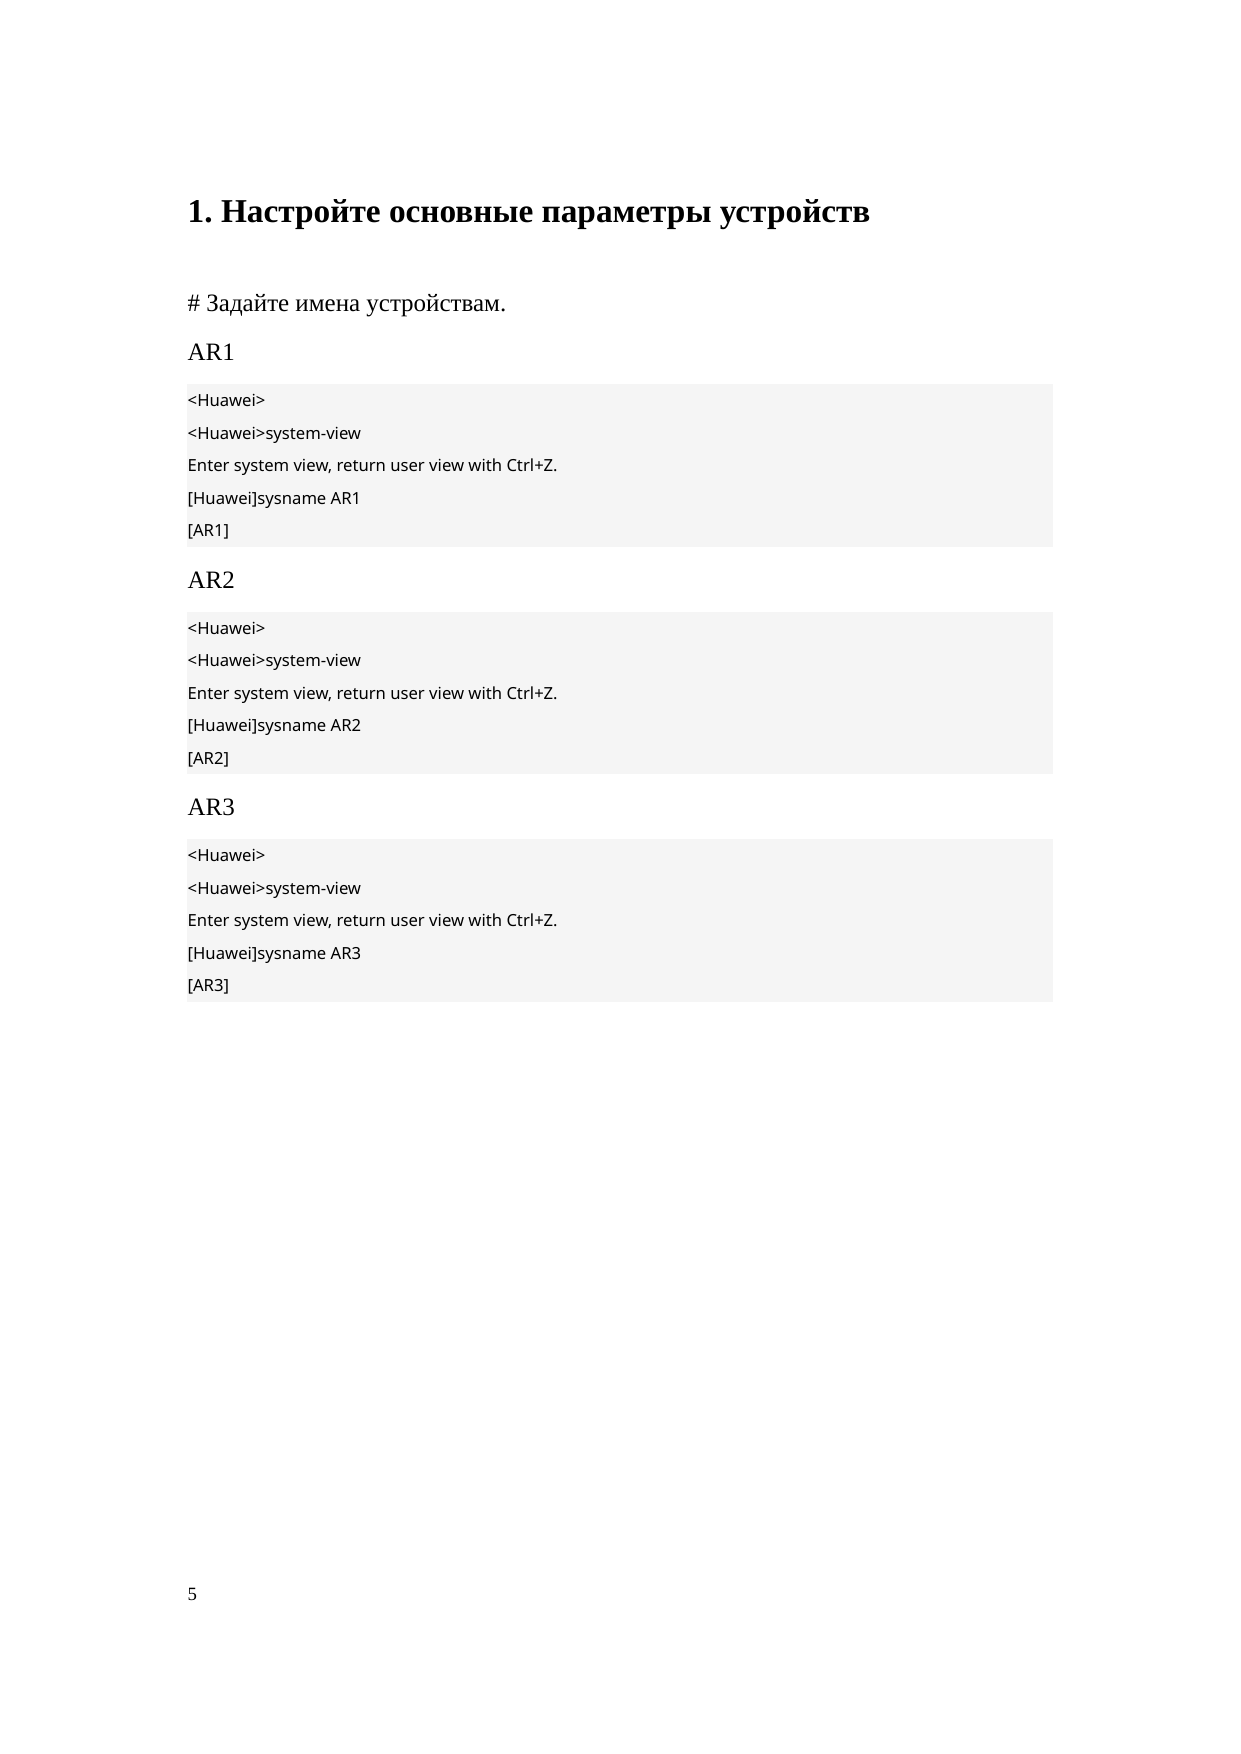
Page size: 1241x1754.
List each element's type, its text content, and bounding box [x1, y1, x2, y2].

text Enter system view, return user view with Ctrl+Z. [187, 677, 1053, 709]
text AR2 [187, 563, 1053, 595]
text <Huawei>system-view [187, 872, 1053, 904]
text <Huawei>system-view [187, 417, 1053, 449]
subtitle 1. Настройте основные параметры устройств [187, 177, 1053, 242]
text AR1 [187, 335, 1053, 368]
text Enter system view, return user view with Ctrl+Z. [187, 904, 1053, 937]
text # Задайте имена устройствам. [187, 287, 1053, 319]
text Enter system view, return user view with Ctrl+Z. [187, 449, 1053, 482]
text <Huawei> [187, 839, 1053, 872]
text AR3 [187, 790, 1053, 823]
text <Huawei> [187, 384, 1053, 417]
text [AR3] [187, 969, 1053, 1002]
text [Huawei]sysname AR2 [187, 709, 1053, 742]
text [AR1] [187, 514, 1053, 547]
text [Huawei]sysname AR3 [187, 937, 1053, 969]
text <Huawei> [187, 612, 1053, 644]
text [Huawei]sysname AR1 [187, 482, 1053, 514]
text <Huawei>system-view [187, 644, 1053, 677]
text [AR2] [187, 742, 1053, 774]
